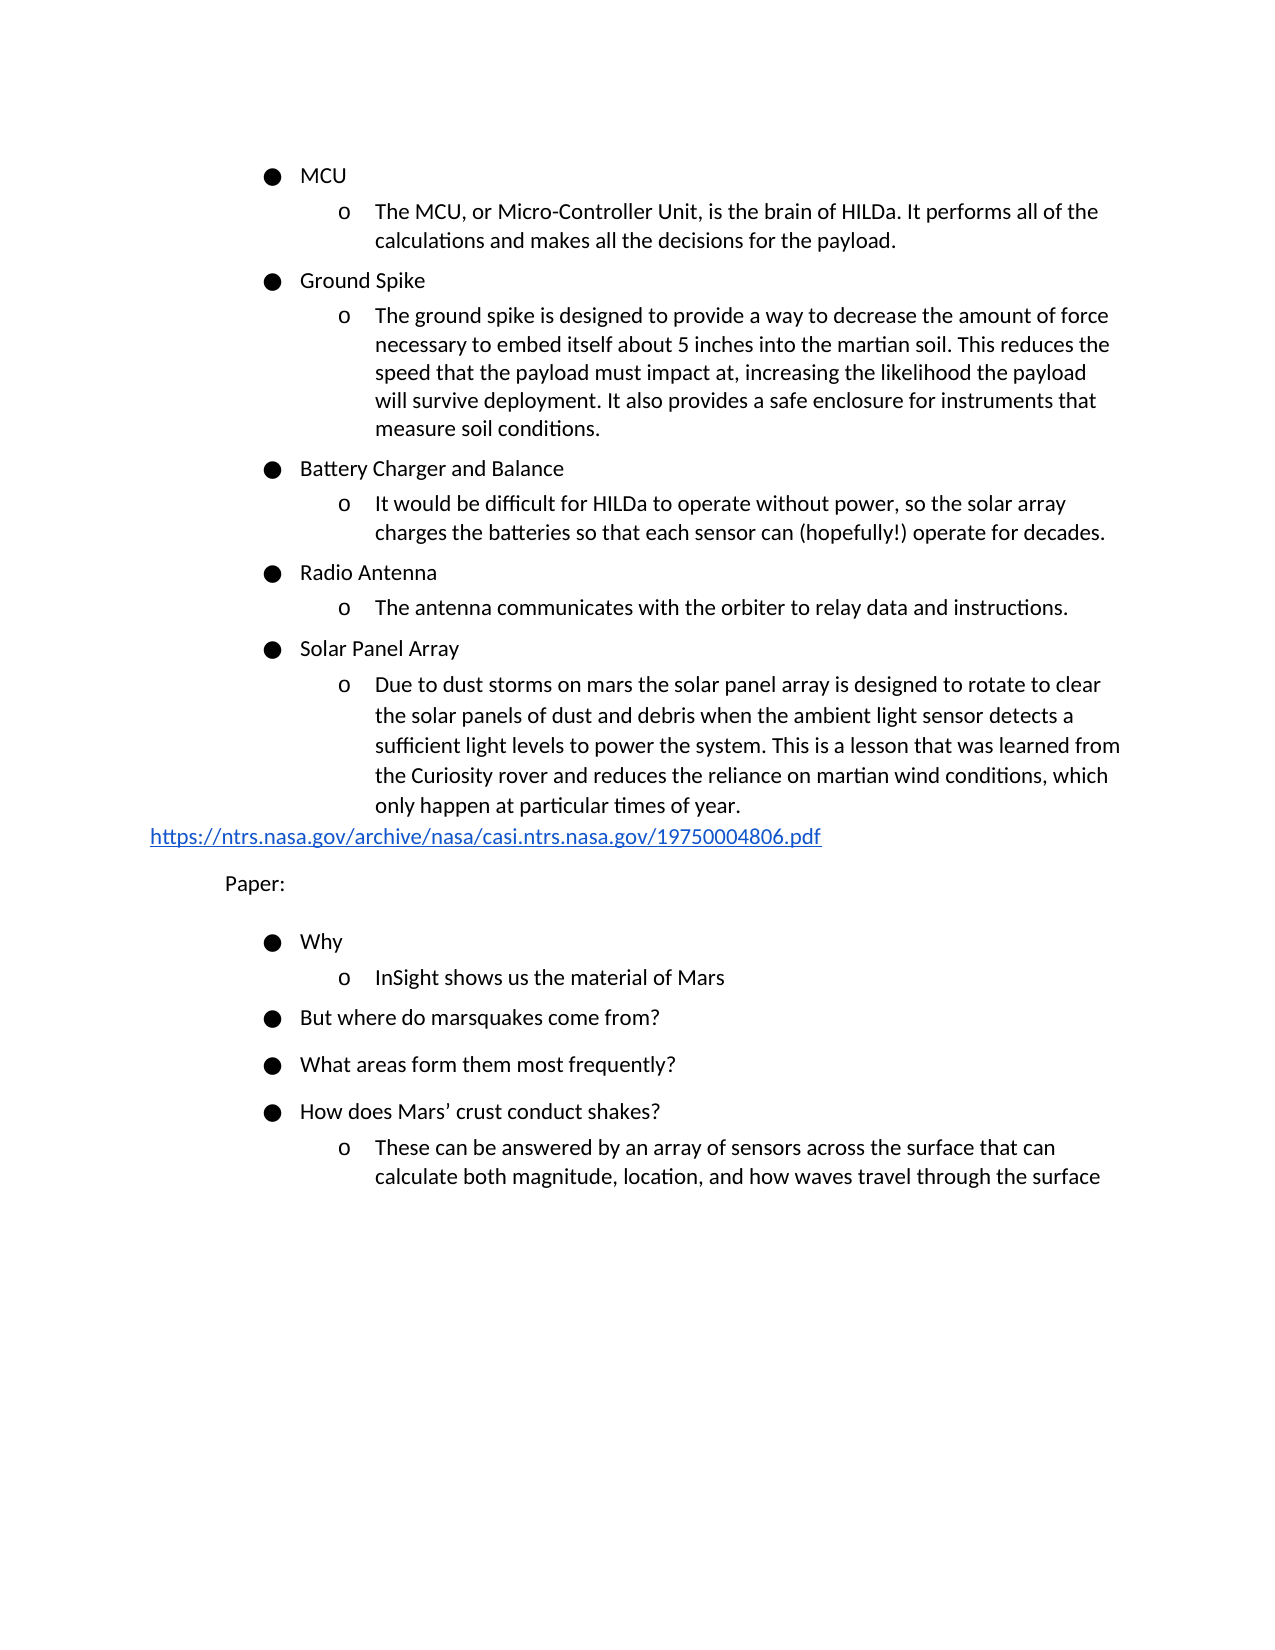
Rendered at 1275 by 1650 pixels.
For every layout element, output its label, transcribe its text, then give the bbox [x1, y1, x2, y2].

list Solar Panel Array [262, 623, 1125, 670]
list The antenna communicates with the orbiter to relay data and instructions. [337, 593, 1125, 623]
list But where do marsquakes come from? [262, 992, 1125, 1039]
list Why [262, 916, 1125, 963]
text Paper: [225, 869, 1125, 897]
list Battery Charger and Balance [262, 442, 1125, 489]
list How does Mars’ crust conduct shakes? [262, 1086, 1125, 1133]
list These can be answered by an array of sensors across the surface that can calculate both magnitude, location, and how waves travel through the surface [337, 1133, 1125, 1190]
list What areas form them most frequently? [262, 1039, 1125, 1086]
list Ground Spike [262, 254, 1125, 301]
list MCU [262, 150, 1125, 197]
list Radio Antenna [262, 547, 1125, 593]
list InSight shows us the material of Mars [337, 963, 1125, 992]
list Due to dust storms on mars the solar panel array is designed to rotate to clear the solar panels of dust and debris when the ambient light sensor detects a sufficient light levels to power the system. This is a lesson that was learned from the Curiosity rover and reduces the reliance on martian wind conditions, which only happen at particular times of year. [337, 670, 1125, 820]
list It would be difficult for HILDa to operate without power, so the solar array charges the batteries so that each sensor can (hopefully!) operate for decades. [337, 489, 1125, 547]
text https://ntrs.nasa.gov/archive/nasa/casi.ntrs.nasa.gov/19750004806.pdf [150, 822, 1125, 850]
list The MCU, or Micro-Controller Unit, is the brain of HILDa. It performs all of the calculations and makes all the decisions for the payload. [337, 197, 1125, 254]
list The ground spike is designed to provide a way to decrease the amount of force necessary to embed itself about 5 inches into the martian soil. This reduces the speed that the payload must impact at, increasing the likelihood the payload will survive deployment. It also provides a safe enclosure for instruments that measure soil conditions. [337, 301, 1125, 442]
